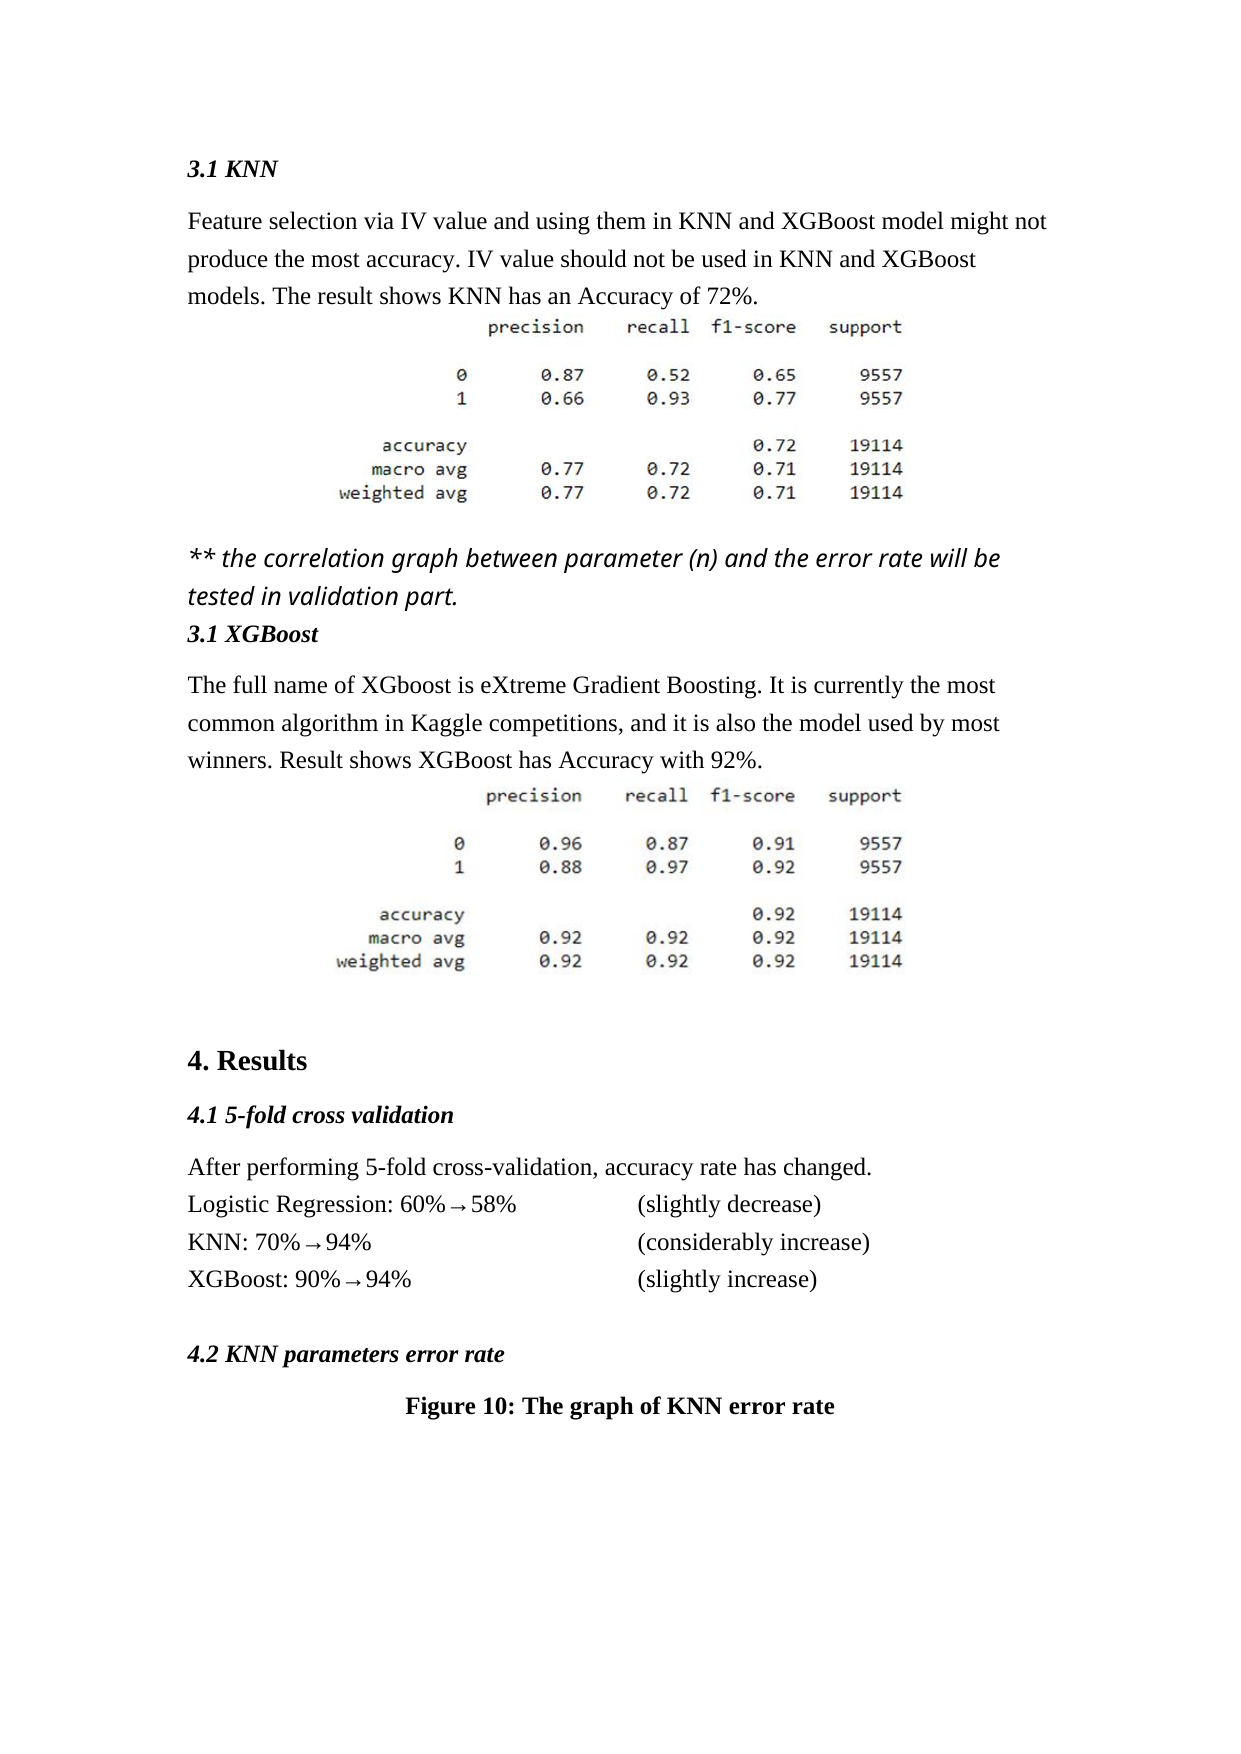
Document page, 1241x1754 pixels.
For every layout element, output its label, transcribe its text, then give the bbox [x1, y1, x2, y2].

text 4.1 5-fold cross validation [187, 1096, 1053, 1133]
text Logistic Regression: 60%→58% (slightly decrease) [187, 1185, 1053, 1222]
text XGBoost: 90%→94% (slightly increase) [187, 1260, 1053, 1297]
picture [331, 314, 909, 504]
picture [326, 778, 914, 977]
text 4.2 KNN parameters error rate [187, 1335, 1053, 1372]
text Feature selection via IV value and using them in KNN and XGBoost model might not produce the most accuracy. IV value should not be used in KNN and XGBoost models. The result shows KNN has an Accuracy of 72%. [187, 202, 1053, 314]
text 3.1 KNN [187, 150, 1053, 187]
text The full name of XGboost is eXtreme Gradient Boosting. It is currently the most common algorithm in Kaggle competitions, and it is also the model used by most winners. Result shows XGBoost has Accuracy with 92%. [187, 666, 1053, 779]
text 3.1 XGBoost [187, 614, 1053, 652]
text ** the correlation graph between parameter (n) and the error rate will be tested in validation part. [187, 539, 1053, 614]
text Figure 10: The graph of KNN error rate [187, 1387, 1053, 1424]
text After performing 5-fold cross-validation, accuracy rate has changed. [187, 1147, 1053, 1185]
text 4. Results [187, 1041, 1053, 1079]
text KNN: 70%→94% (considerably increase) [187, 1222, 1053, 1260]
